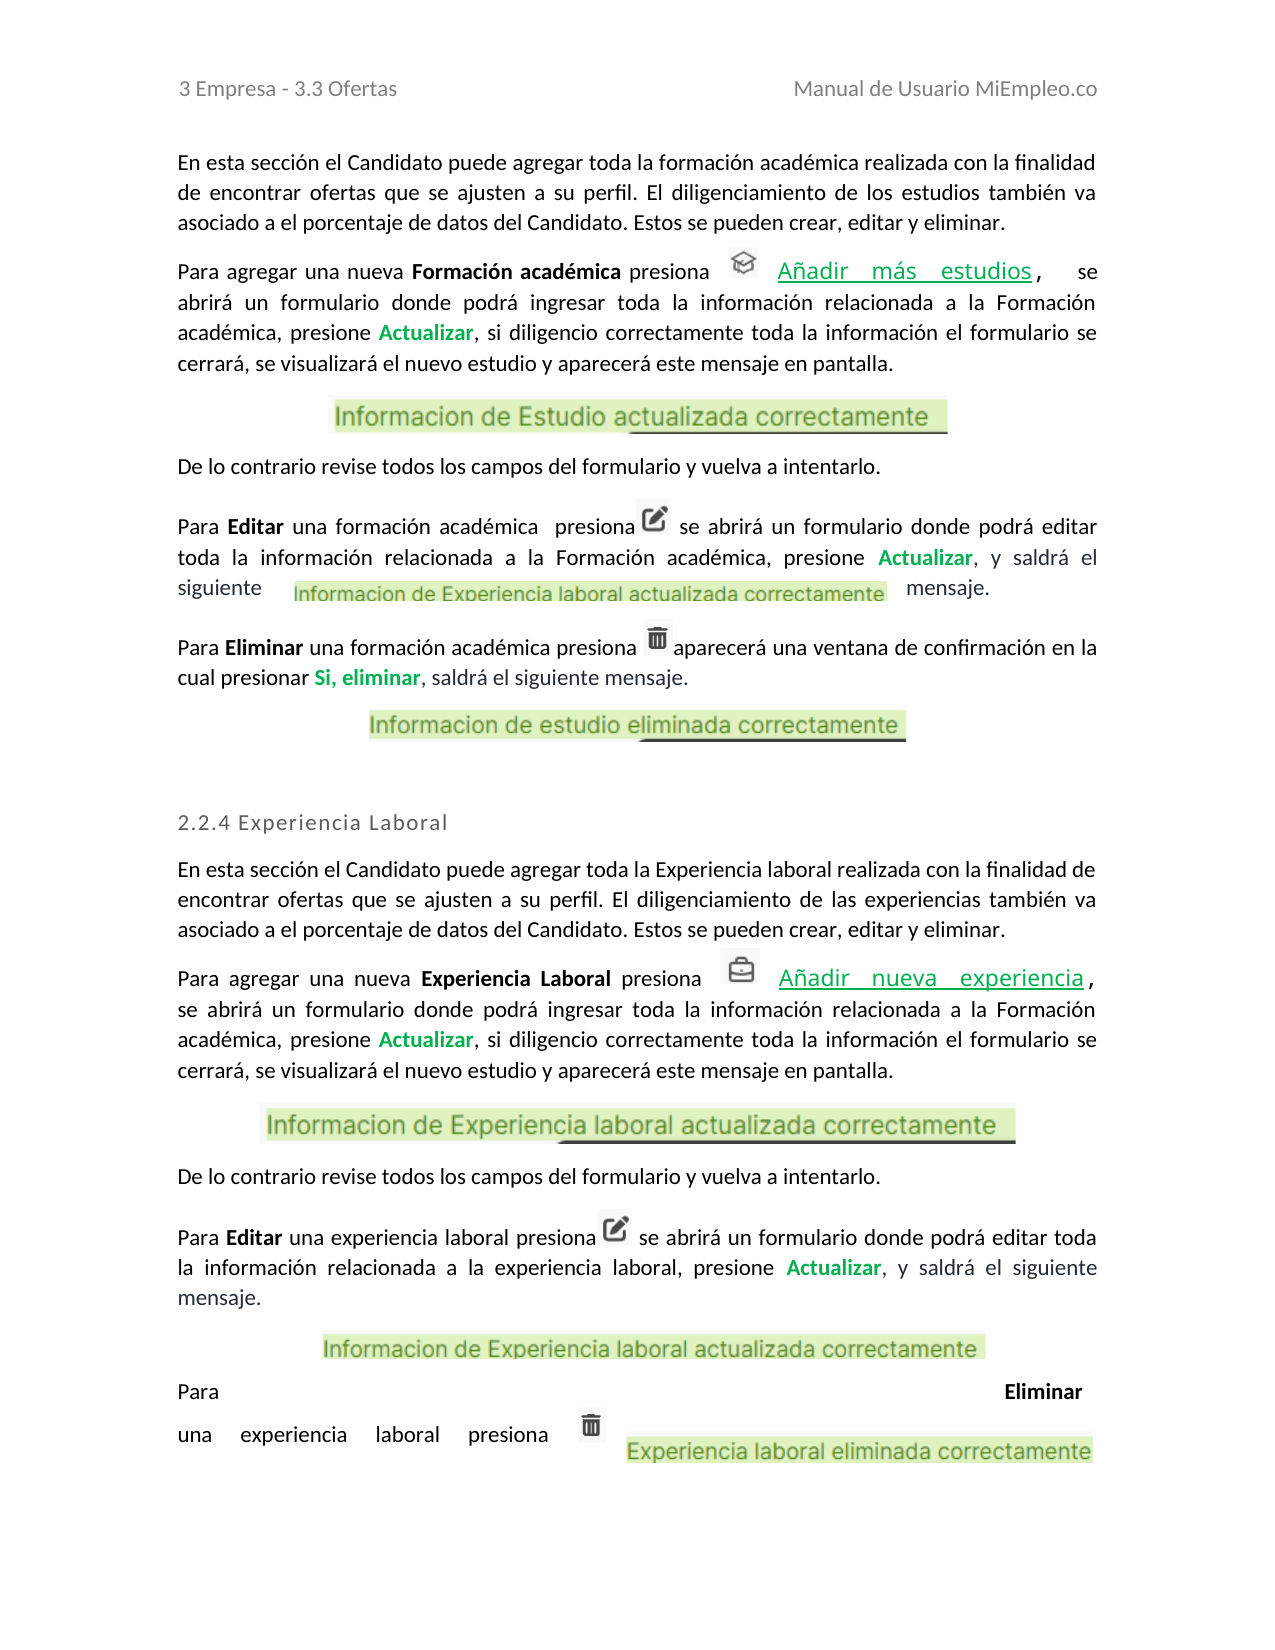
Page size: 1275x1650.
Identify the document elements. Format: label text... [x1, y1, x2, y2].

subtitle 2.2.4 Experiencia Laboral [177, 808, 1098, 836]
picture [643, 619, 674, 656]
text Para agregar una nueva Experiencia Laboral presiona Añadir nueva experiencia, se abrirá un formulario donde podrá ingresar toda la información relacionada a la Formación académica, presione Actualizar, si diligencio correctamente toda la información el formulario se cerrará, se visualizará el nuevo estudio y aparecerá este mensaje en pantalla. [177, 1054, 1098, 1084]
picture [624, 1431, 1093, 1462]
picture [727, 247, 758, 276]
text En esta sección el Candidato puede agregar toda la Experiencia laboral realizada con la finalidad de encontrar ofertas que se ajusten a su perfil. El diligenciamiento de las experiencias también va asociado a el porcentaje de datos del Candidato. Estos se pueden crear, editar y eliminar. [177, 855, 1098, 943]
picture [368, 710, 907, 742]
picture [719, 948, 760, 983]
picture [327, 395, 948, 434]
text Para Editar una experiencia laboral presiona se abrirá un formulario donde podrá editar toda la información relacionada a la experiencia laboral, presione Actualizar, y saldrá el siguiente mensaje. [177, 1281, 1098, 1311]
text Para Eliminar una experiencia laboral presiona aparecerá una ventana de confirmación en la cual presionar Si, eliminar, saldrá el siguiente mensaje. [177, 1377, 1098, 1448]
text Para Eliminar una formación académica presiona aparecerá una ventana de confirmación en la cual presionar Si, eliminar, saldrá el siguiente mensaje. [177, 620, 1098, 691]
picture [636, 498, 671, 535]
text De lo contrario revise todos los campos del formulario y vuelva a intentarlo. [177, 452, 1098, 480]
text De lo contrario revise todos los campos del formulario y vuelva a intentarlo. [177, 1162, 1098, 1190]
picture [319, 1330, 985, 1359]
text Para agregar una nueva Formación académica presiona Añadir más estudios, se abrirá un formulario donde podrá ingresar toda la información relacionada a la Formación académica, presione Actualizar, si diligencio correctamente toda la información el formulario se cerrará, se visualizará el nuevo estudio y aparecerá este mensaje en pantalla. [177, 347, 1098, 377]
text Para Editar una experiencia laboral presiona se abrirá un formulario donde podrá editar toda la información relacionada a la experiencia laboral, presione Actualizar, y saldrá el siguiente mensaje. [177, 1209, 1098, 1253]
picture [575, 1407, 606, 1443]
text Para Editar una formación académica presiona se abrirá un formulario donde podrá editar toda la información relacionada a la Formación académica, presione Actualizar, y saldrá el siguiente mensaje. [177, 499, 1098, 543]
text Para agregar una nueva Experiencia Laboral presiona Añadir nueva experiencia, se abrirá un formulario donde podrá ingresar toda la información relacionada a la Formación académica, presione Actualizar, si diligencio correctamente toda la información el formulario se cerrará, se visualizará el nuevo estudio y aparecerá este mensaje en pantalla. [177, 962, 1098, 995]
picture [597, 1209, 632, 1245]
text En esta sección el Candidato puede agregar toda la formación académica realizada con la finalidad de encontrar ofertas que se ajusten a su perfil. El diligenciamiento de los estudios también va asociado a el porcentaje de datos del Candidato. Estos se pueden crear, editar y eliminar. [177, 148, 1098, 236]
picture [259, 1102, 1016, 1144]
text Para agregar una nueva Formación académica presiona Añadir más estudios, se abrirá un formulario donde podrá ingresar toda la información relacionada a la Formación académica, presione Actualizar, si diligencio correctamente toda la información el formulario se cerrará, se visualizará el nuevo estudio y aparecerá este mensaje en pantalla. [177, 255, 1098, 288]
picture [293, 581, 888, 599]
